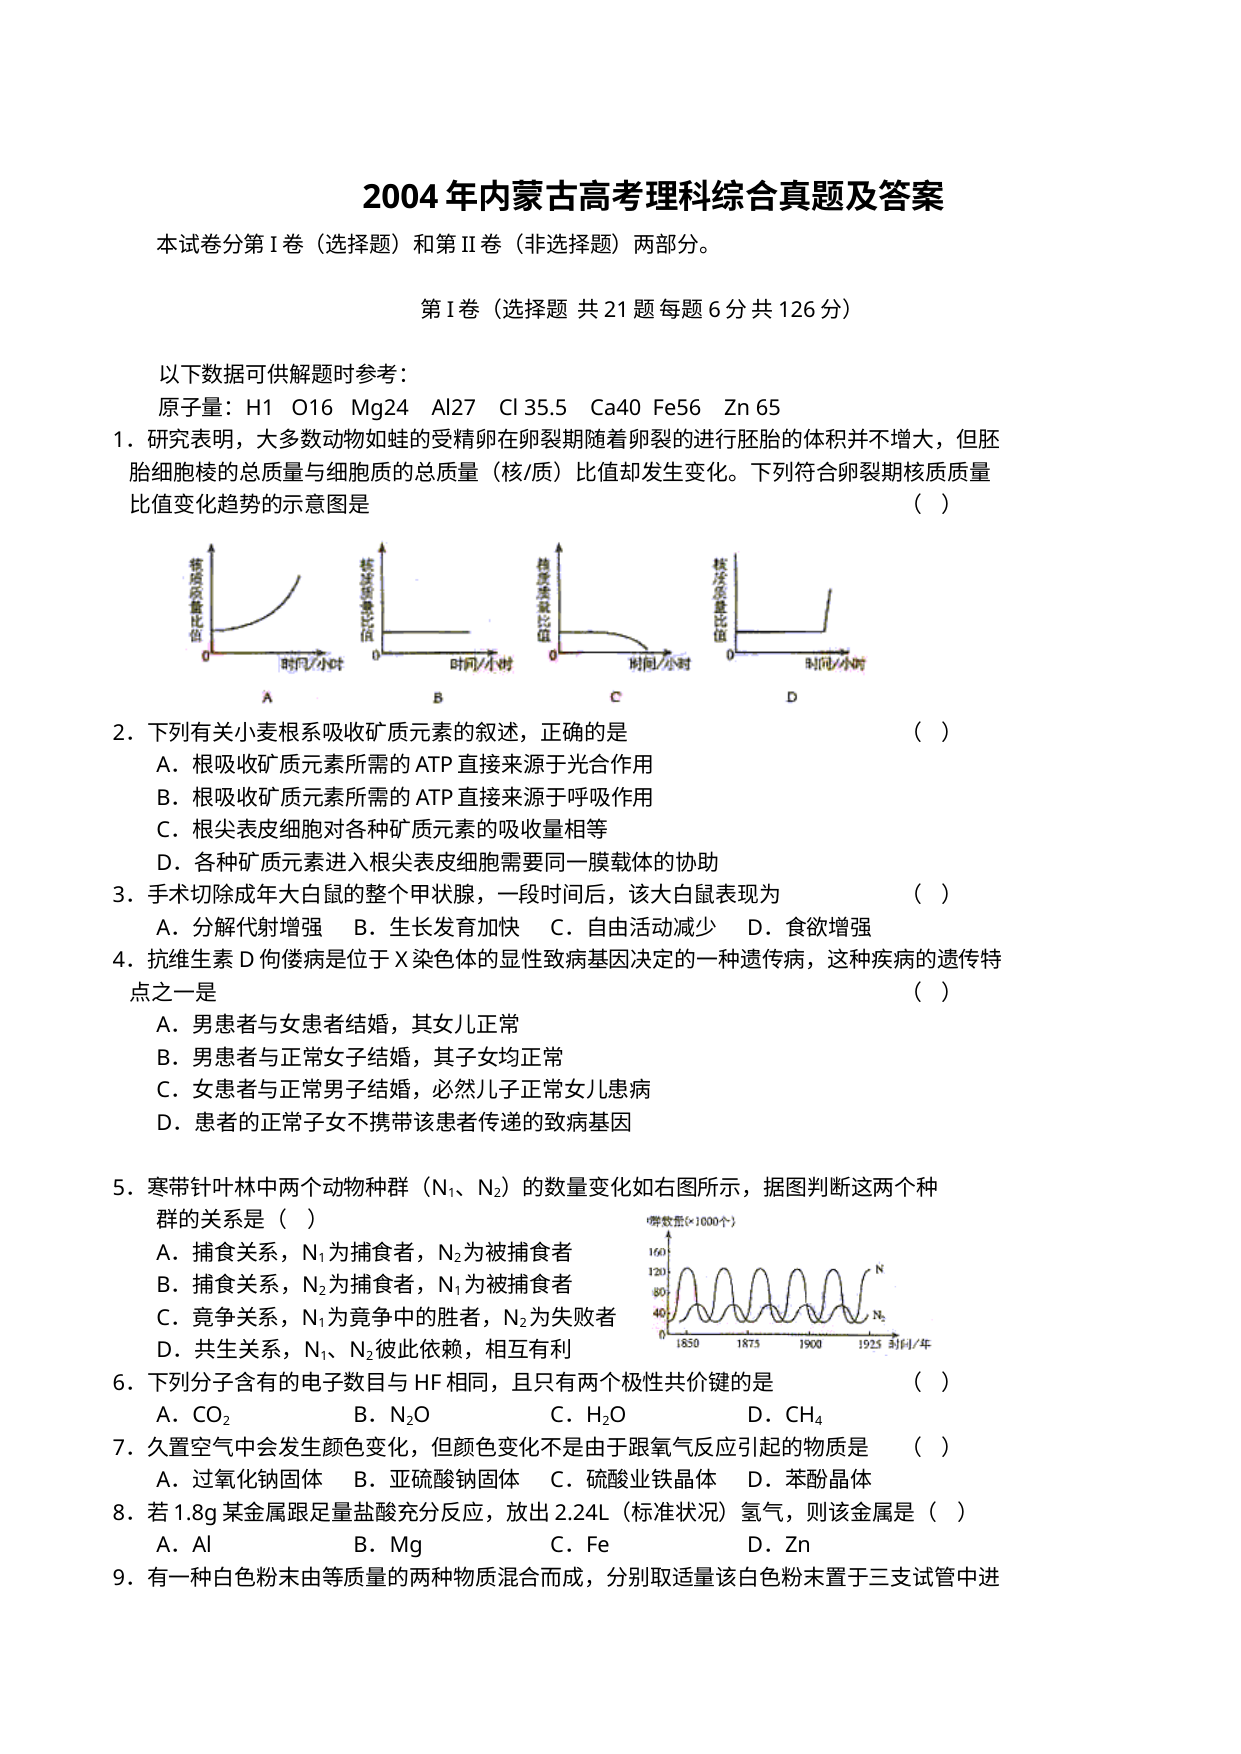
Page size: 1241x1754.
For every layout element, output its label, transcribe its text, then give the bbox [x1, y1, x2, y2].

text 原子量：H1 O16 Mg24 Al27 Cl 35.5 Ca40 Fe56 Zn 65 [112, 389, 1128, 422]
text A．过氧化钠固体 B．亚硫酸钠固体 C．硫酸业铁晶体 D．苯酚晶体 [112, 1462, 1128, 1494]
text C．根尖表皮细胞对各种矿质元素的吸收量相等 [112, 812, 1128, 844]
text A．根吸收矿质元素所需的ATP直接来源于光合作用 [112, 747, 1128, 779]
text 9．有一种白色粉末由等质量的两种物质混合而成，分别取适量该白色粉末置于三支试管中进 [112, 1559, 1128, 1592]
text B．根吸收矿质元素所需的ATP直接来源于呼吸作用 [112, 779, 1128, 812]
text C．竟争关系，N1为竟争中的胜者，N2为失败者 [112, 1299, 1128, 1332]
text 6．下列分子含有的电子数目与HF相同，且只有两个极性共价键的是 （ ） [112, 1364, 1128, 1397]
text 5．寒带针叶林中两个动物种群（N1、N2）的数量变化如右图所示，据图判断这两个种 [112, 1169, 1128, 1202]
text A．分解代射增强 B．生长发育加快 C．自由活动减少 D．食欲增强 [112, 909, 1128, 942]
text B．男患者与正常女子结婚，其子女均正常 [112, 1039, 1128, 1072]
text A．CO2 B．N2O C．H2O D．CH4 [112, 1397, 1128, 1429]
text 7．久置空气中会发生颜色变化，但颜色变化不是由于跟氧气反应引起的物质是 （ ） [112, 1429, 1128, 1462]
text A．捕食关系，N1为捕食者，N2为被捕食者 [112, 1234, 1128, 1267]
text 4．抗维生素D佝偻病是位于X染色体的显性致病基因决定的一种遗传病，这种疾病的遗传特 [112, 942, 1128, 974]
text D．共生关系，N1、N2彼此依赖，相互有利 [112, 1332, 1128, 1364]
text 点之一是 （ ） [112, 974, 1128, 1007]
text 群的关系是（ ） [112, 1202, 1128, 1234]
text 2004年内蒙古高考理科综合真题及答案 [112, 162, 1128, 227]
text 比值变化趋势的示意图是 （ ） [112, 487, 1128, 519]
picture [171, 538, 884, 711]
text D．各种矿质元素进入根尖表皮细胞需要同一膜载体的协助 [112, 844, 1128, 877]
text A．男患者与女患者结婚，其女儿正常 [112, 1007, 1128, 1039]
text 1．研究表明，大多数动物如蛙的受精卵在卵裂期随着卵裂的进行胚胎的体积并不增大，但胚 [112, 422, 1128, 454]
text 3．手术切除成年大白鼠的整个甲状腺，一段时间后，该大白鼠表现为 （ ） [112, 877, 1128, 909]
text 本试卷分第I卷（选择题）和第II卷（非选择题）两部分。 [112, 227, 1128, 259]
text D．患者的正常子女不携带该患者传递的致病基因 [112, 1104, 1128, 1137]
text 第I卷（选择题 共21题 每题6分 共126分） [112, 292, 1128, 324]
text B．捕食关系，N2为捕食者，N1为被捕食者 [112, 1267, 1128, 1299]
text 2．下列有关小麦根系吸收矿质元素的叙述，正确的是 （ ） [112, 714, 1128, 747]
text 以下数据可供解题时参考： [112, 357, 1128, 389]
text 胎细胞棱的总质量与细胞质的总质量（核/质）比值却发生变化。下列符合卵裂期核质质量 [112, 454, 1128, 487]
text 8．若1.8g某金属跟足量盐酸充分反应，放出2.24L（标准状况）氢气，则该金属是（ ） [112, 1494, 1128, 1527]
text C．女患者与正常男子结婚，必然儿子正常女儿患病 [112, 1072, 1128, 1104]
text A．Al B．Mg C．Fe D．Zn [112, 1527, 1128, 1559]
